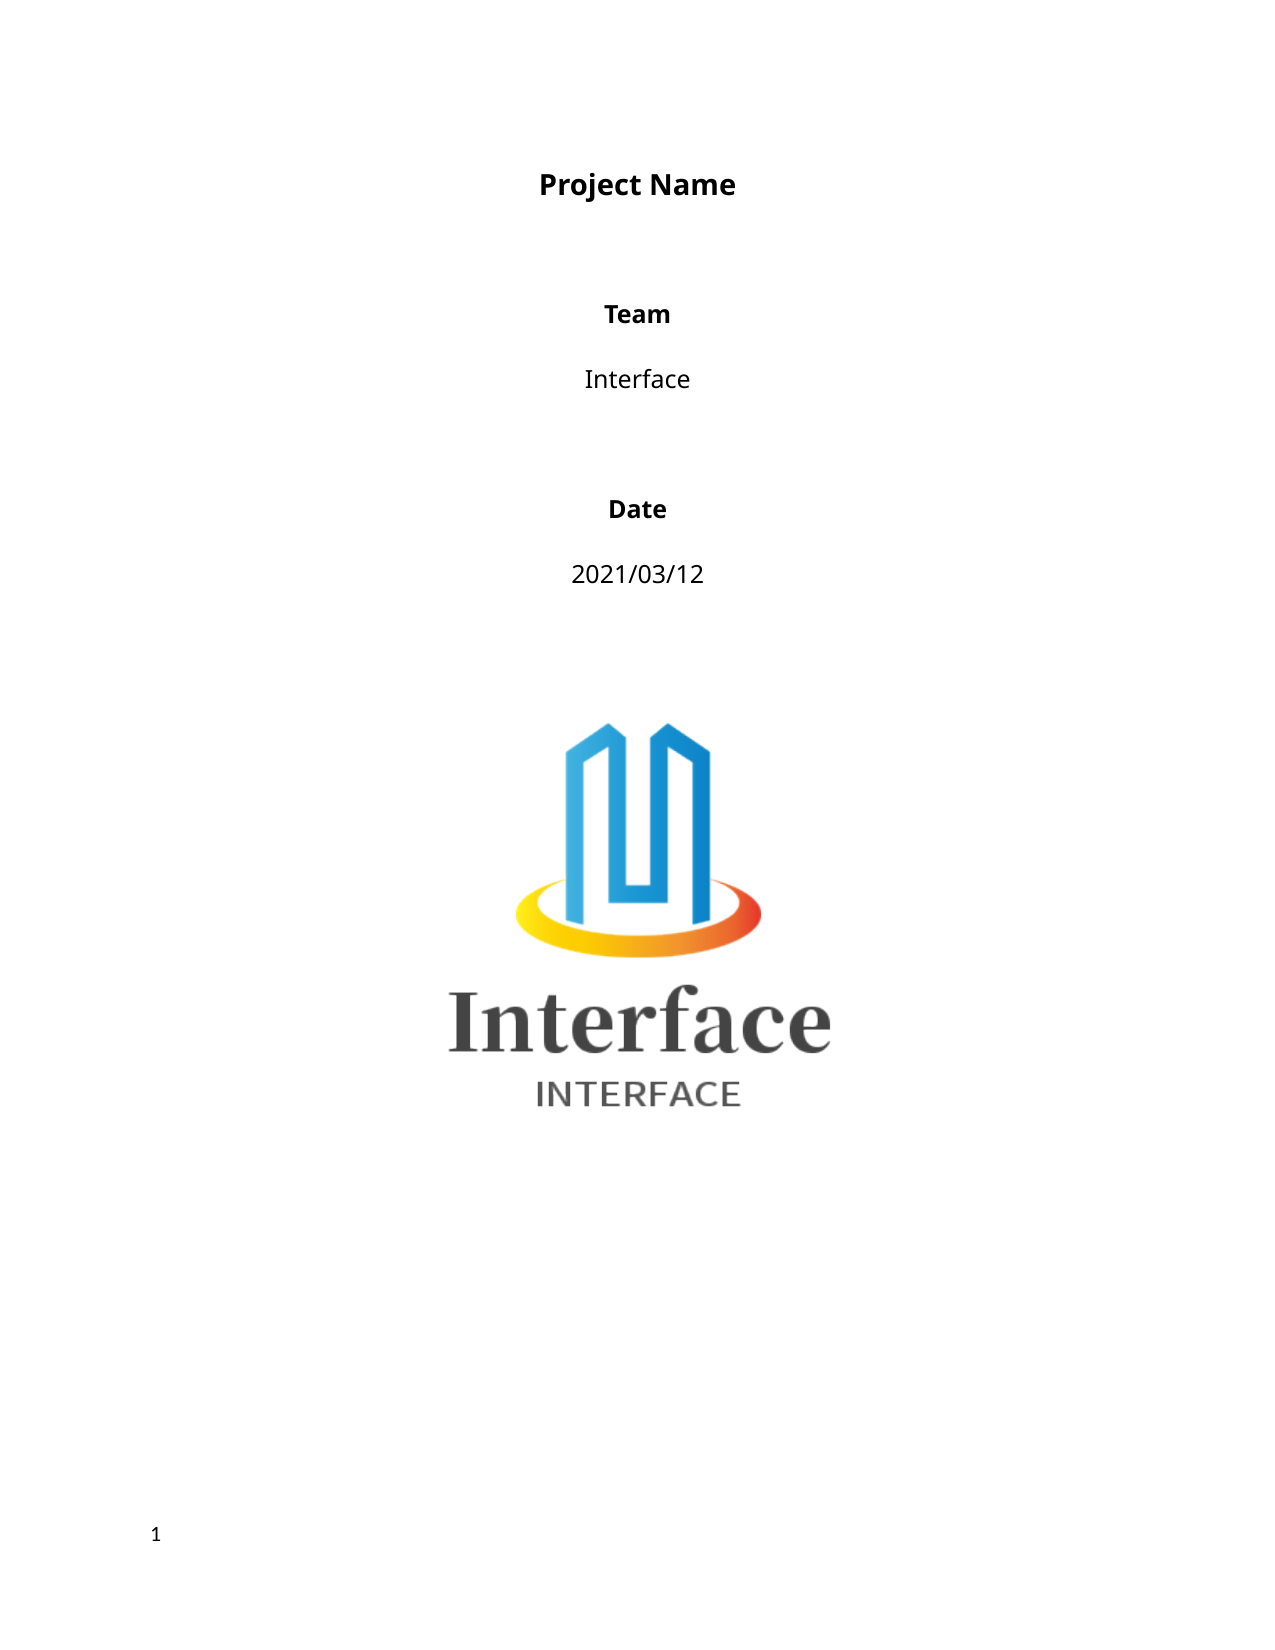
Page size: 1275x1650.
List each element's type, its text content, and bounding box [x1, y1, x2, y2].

text Date [150, 477, 1125, 542]
picture [325, 606, 951, 1232]
text 2021/03/12 [150, 542, 1125, 607]
text Project Name [150, 152, 1125, 217]
text Interface [150, 347, 1125, 412]
text Team [150, 282, 1125, 347]
